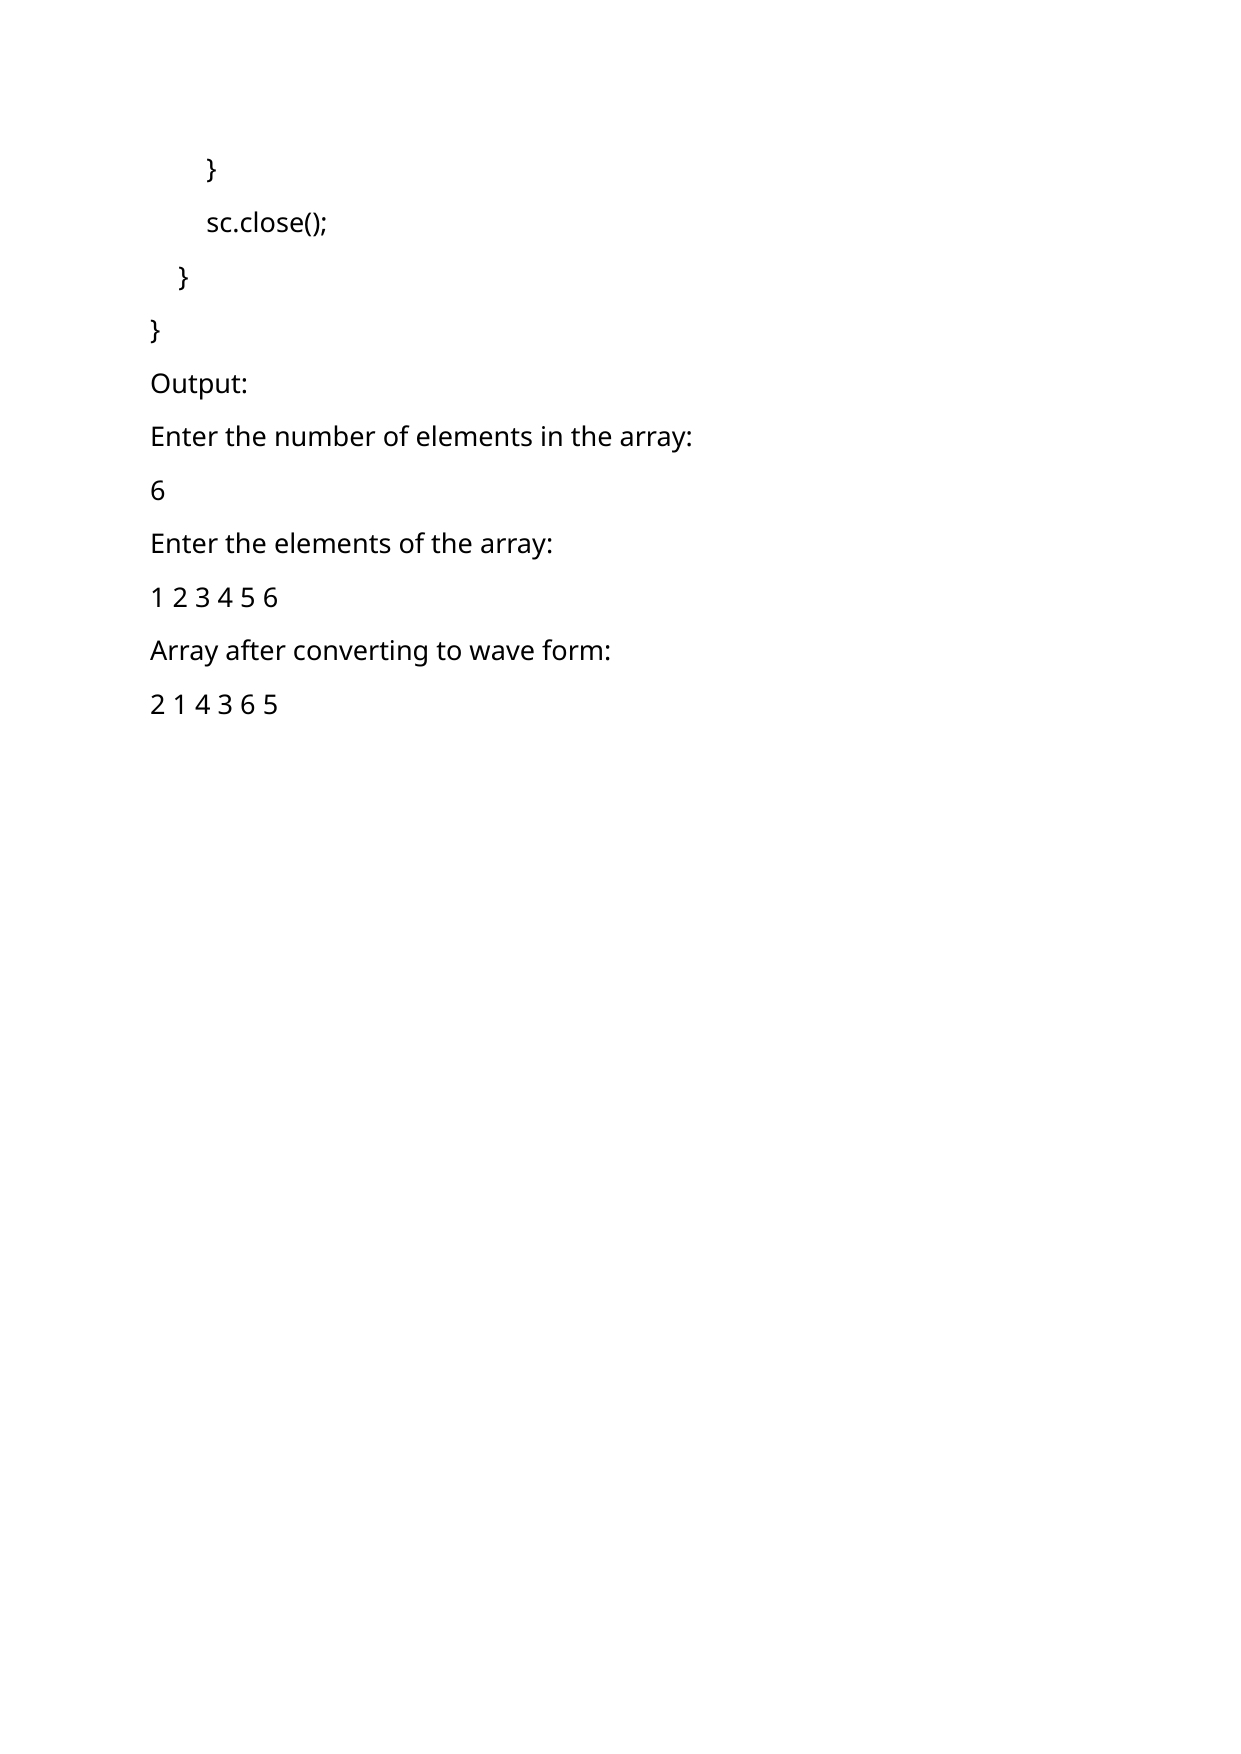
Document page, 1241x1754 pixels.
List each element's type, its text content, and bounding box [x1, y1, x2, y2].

text 1 2 3 4 5 6 [150, 578, 1090, 615]
text } [150, 150, 1090, 187]
text Enter the elements of the array: [150, 525, 1090, 562]
text 2 1 4 3 6 5 [150, 685, 1090, 722]
text } [150, 257, 1090, 294]
text 6 [150, 471, 1090, 508]
text Output: [150, 364, 1090, 401]
text } [150, 311, 1090, 347]
text Enter the number of elements in the array: [150, 418, 1090, 454]
text sc.close(); [150, 203, 1090, 240]
text Array after converting to wave form: [150, 632, 1090, 669]
